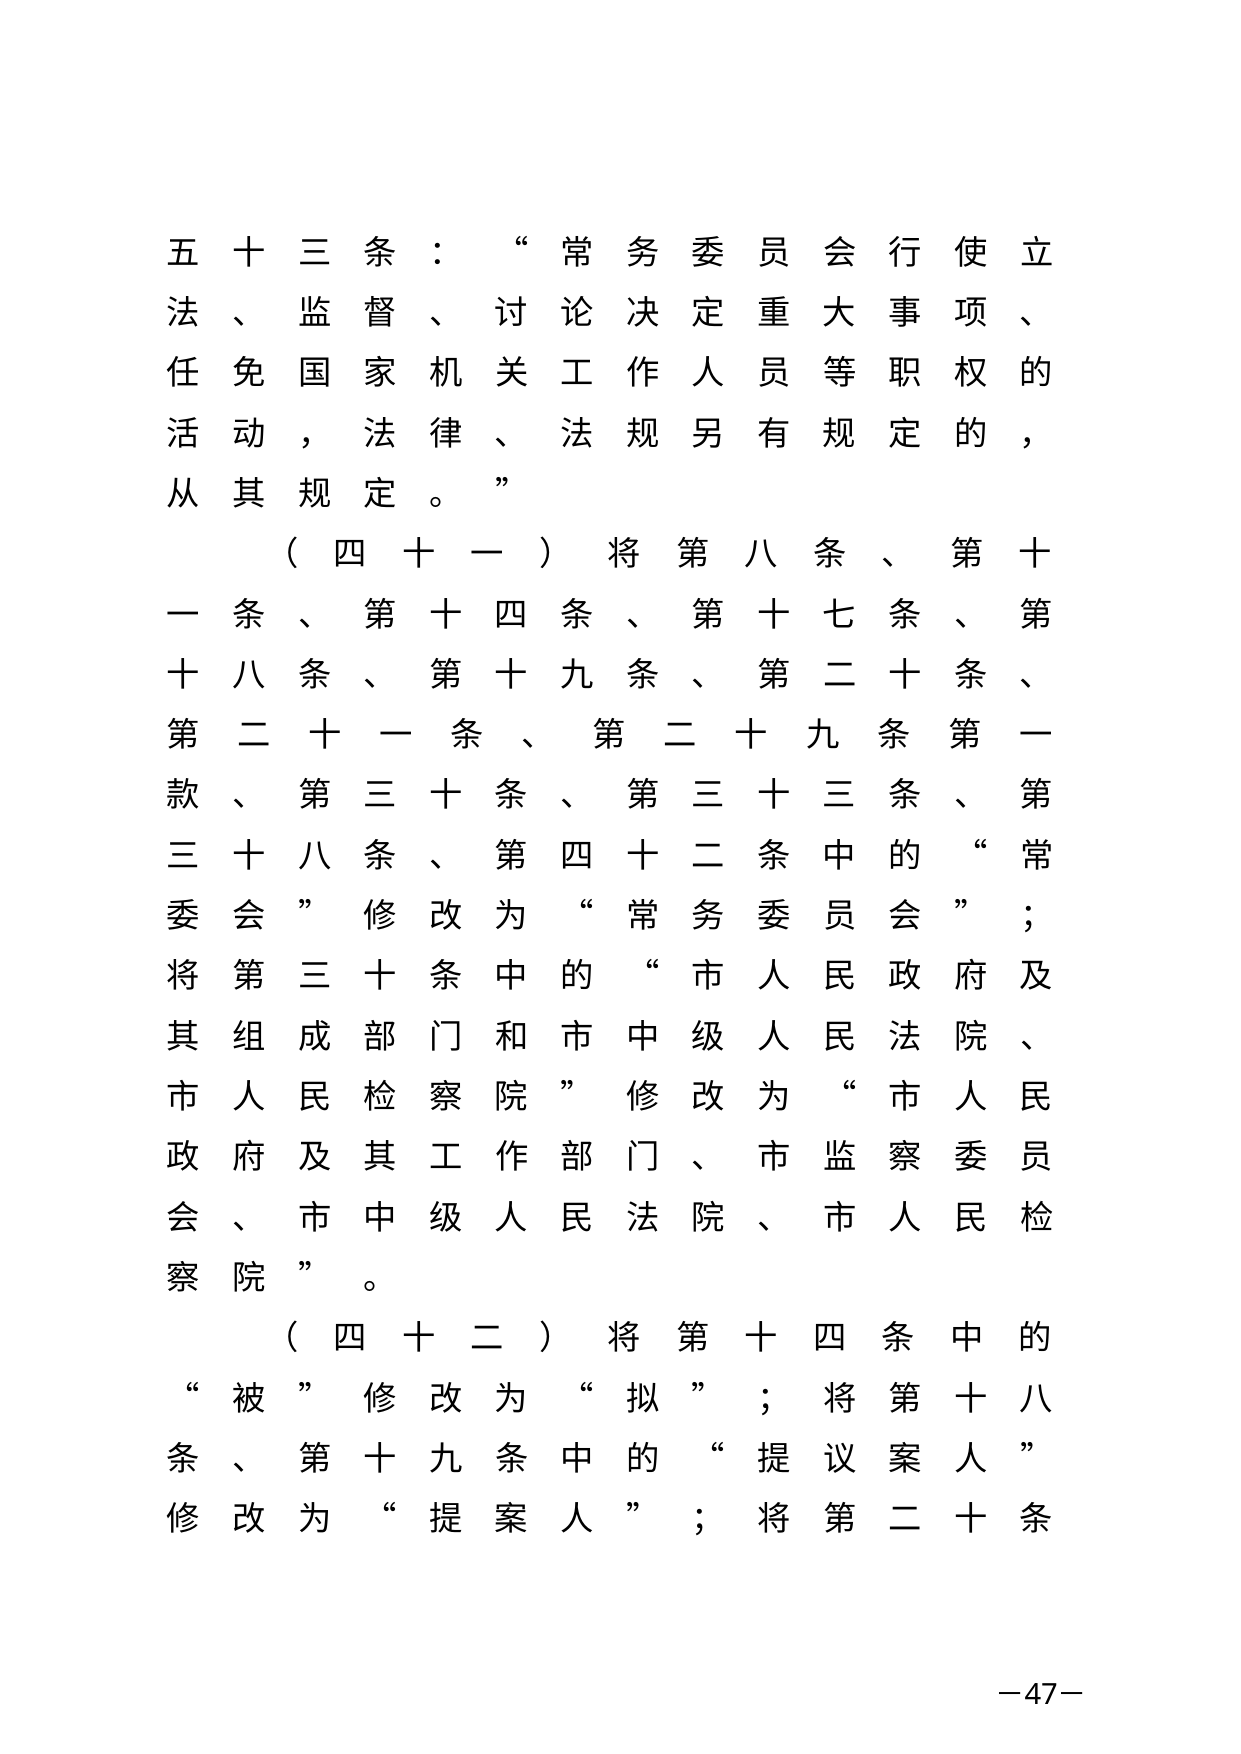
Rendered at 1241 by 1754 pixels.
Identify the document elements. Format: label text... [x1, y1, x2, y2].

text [167, 219, 1085, 521]
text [167, 1305, 1085, 1546]
text （四十一）将第八条、第十一条、第十四条、第十七条、第十八条、第十九条、第二十条、第二十一条、第二十九条第一款、第三十条、第三十三条、第三十八条、第四十二条中的“常委会”修改为“常务委员会”；将第三十条中的“市人民政府及其组成部门和市中级人民法院、市人民检察院”修改为“市人民政府及其工作部门、市监察委员会、市中级人民法院、市人民检察院”。 [167, 521, 1085, 1305]
